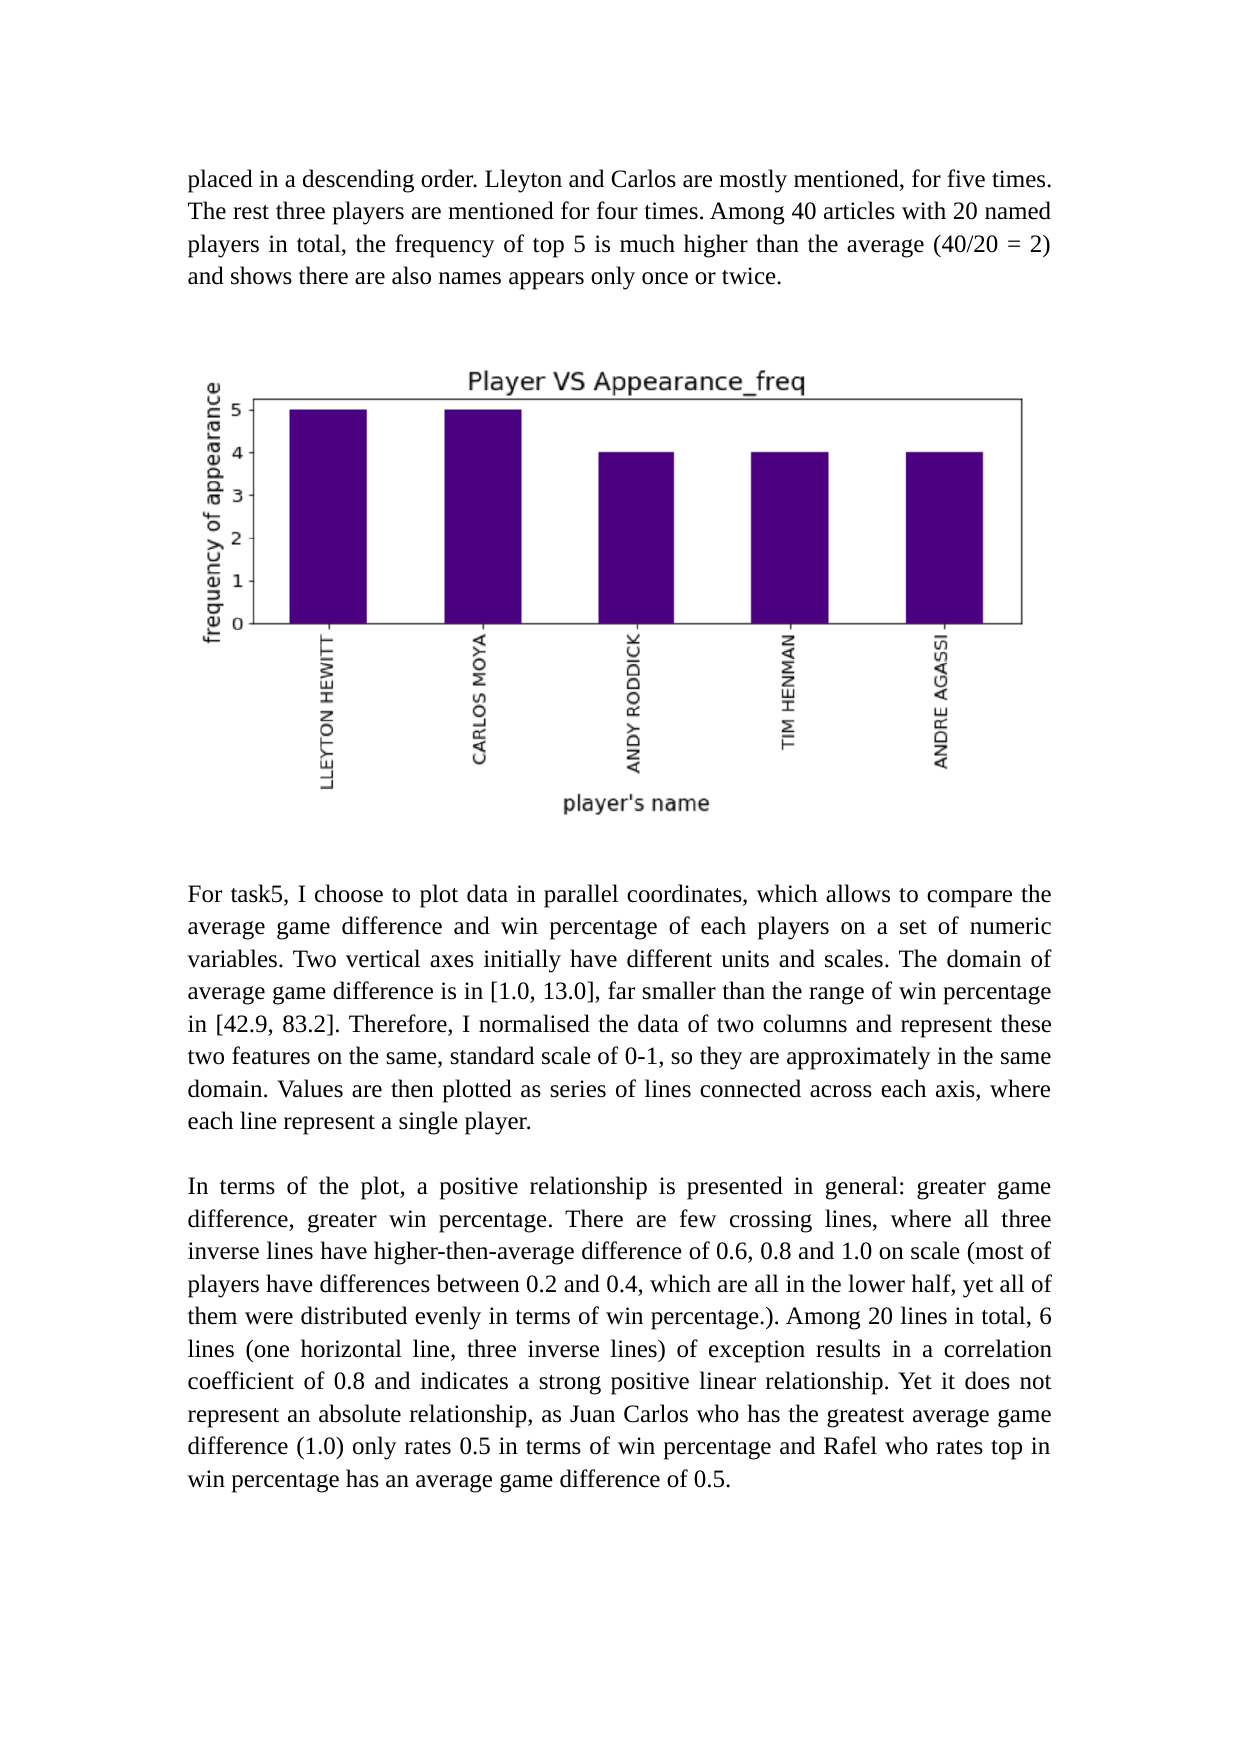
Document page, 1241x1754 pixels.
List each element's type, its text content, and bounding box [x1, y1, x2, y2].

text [187, 162, 1053, 292]
text In terms of the plot, a positive relationship is presented in general: greater game difference, greater win percentage. There are few crossing lines, where all three inverse lines have higher-then-average difference of 0.6, 0.8 and 1.0 on scale (most of players have differences between 0.2 and 0.4, which are all in the lower half, yet all of them were distributed evenly in terms of win percentage.). Among 20 lines in total, 6 lines (one horizontal line, three inverse lines) of exception results in a correlation coefficient of 0.8 and indicates a strong positive linear relationship. Yet it does not represent an absolute relationship, as Juan Carlos who has the greatest average game difference (1.0) only rates 0.5 in terms of win percentage and Rafel who rates top in win percentage has an average game difference of 0.5. [187, 1169, 1053, 1494]
text For task5, I choose to plot data in parallel coordinates, which allows to compare the average game difference and win percentage of each players on a set of numeric variables. Two vertical axes initially have different units and scales. The domain of average game difference is in [1.0, 13.0], far smaller than the range of win percentage in [42.9, 83.2]. Therefore, I normalised the data of two columns and represent these two features on the same, standard scale of 0-1, so they are approximately in the same domain. Values are then plotted as series of lines connected across each axis, where each line represent a single player. [187, 877, 1053, 1137]
picture [187, 357, 1053, 835]
